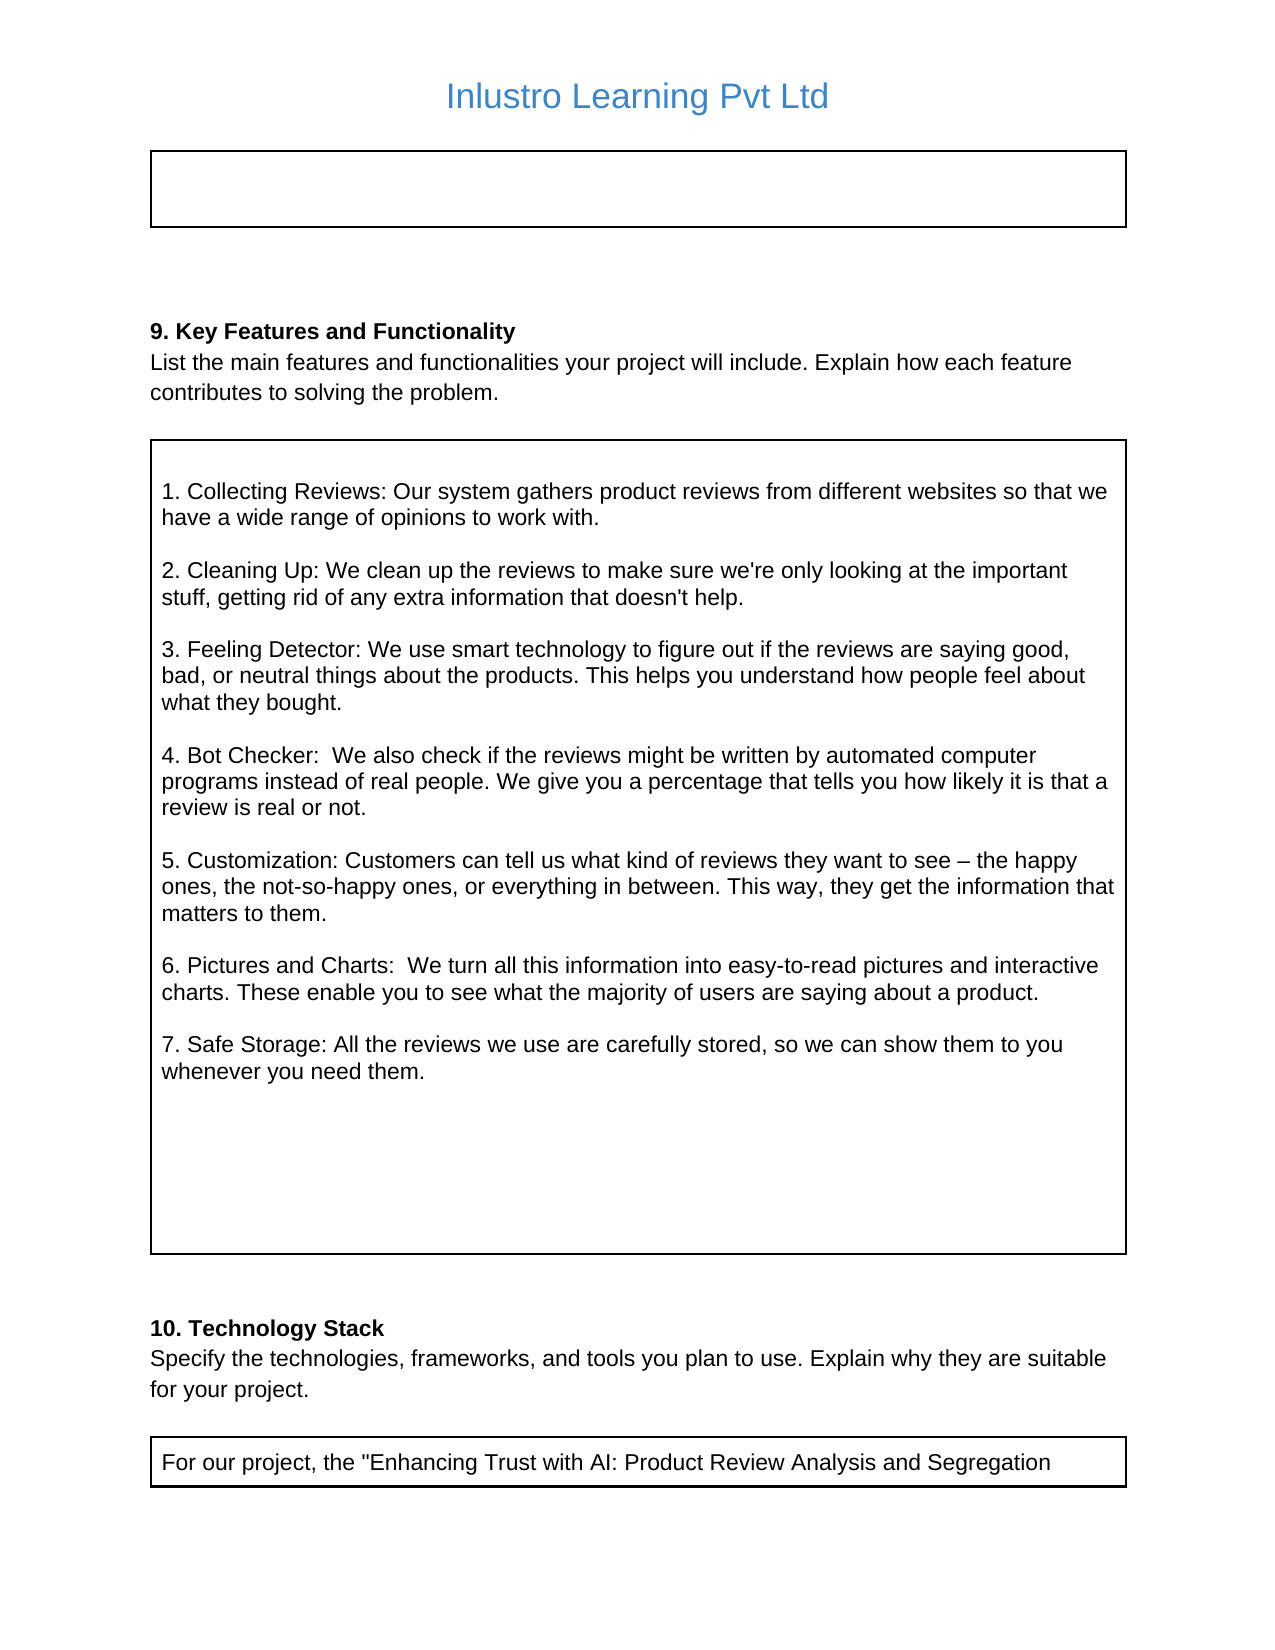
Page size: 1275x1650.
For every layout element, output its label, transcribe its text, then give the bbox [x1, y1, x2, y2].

text 10. Technology Stack [150, 1315, 1125, 1342]
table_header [152, 152, 1125, 226]
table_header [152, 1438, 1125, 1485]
text 9. Key Features and Functionality [150, 318, 1125, 345]
table_header 1. Collecting Reviews: Our system gathers product reviews from different websites so that we have a wide range of opinions to work with. 2. Cleaning Up: We clean up the reviews to make sure we're only looking at the important stuff, getting rid of any extra information that doesn't help. 3. Feeling Detector: We use smart technology to figure out if the reviews are saying good, bad, or neutral things about the products. This helps you understand how people feel about what they bought. 4. Bot Checker: We also check if the reviews might be written by automated computer programs instead of real people. We give you a percentage that tells you how likely it is that a review is real or not. 5. Customization: Customers can tell us what kind of reviews they want to see – the happy ones, the not-so-happy ones, or everything in between. This way, they get the information that matters to them. 6. Pictures and Charts: We turn all this information into easy-to-read pictures and interactive charts. These enable you to see what the majority of users are saying about a product. 7. Safe Storage: All the reviews we use are carefully stored, so we can show them to you whenever you need them. [152, 441, 1125, 1253]
text Specify the technologies, frameworks, and tools you plan to use. Explain why they are suitable for your project. [150, 1345, 1125, 1402]
text List the main features and functionalities your project will include. Explain how each feature contributes to solving the problem. [150, 348, 1125, 405]
